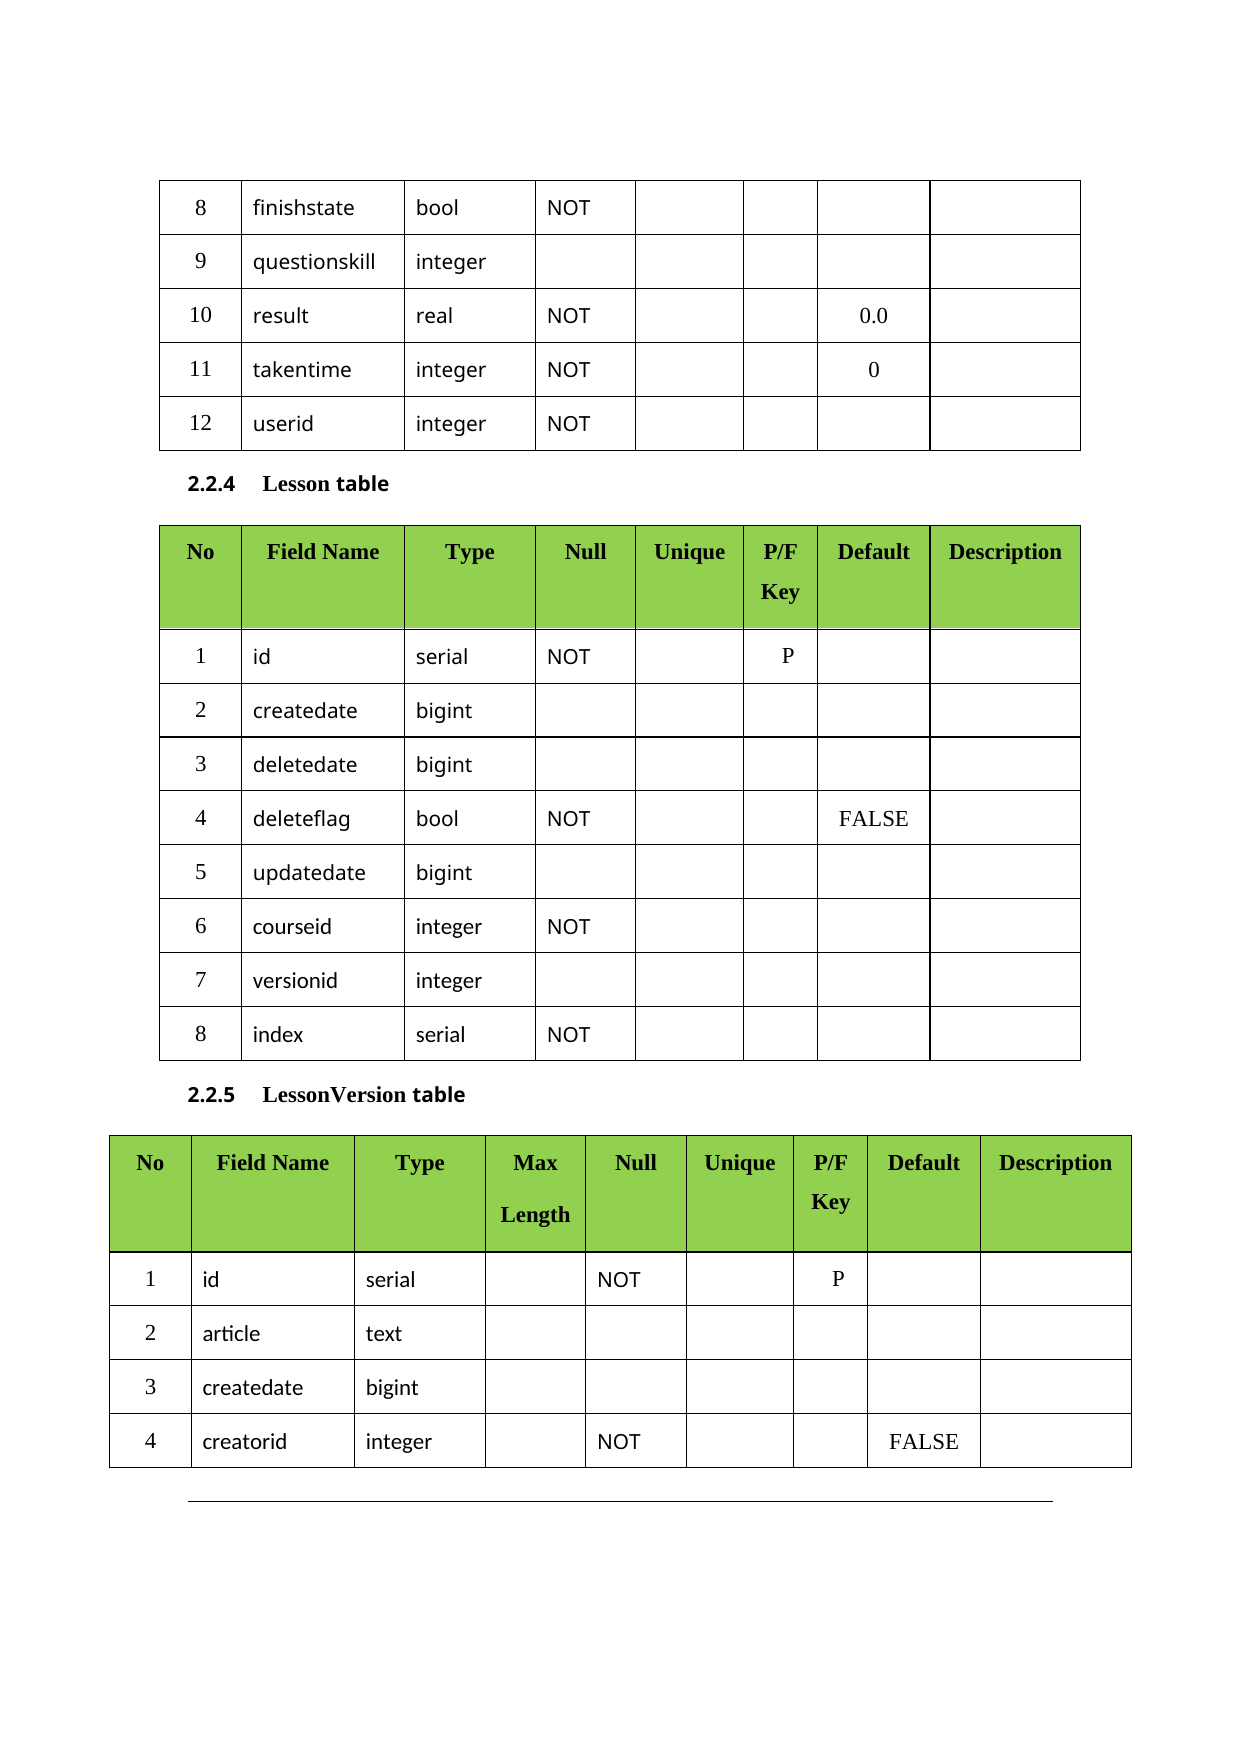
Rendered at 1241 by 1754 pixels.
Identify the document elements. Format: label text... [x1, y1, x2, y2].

table_cell [931, 953, 1080, 1006]
table_cell [931, 845, 1080, 898]
table_cell [636, 791, 743, 844]
table_cell [794, 1360, 867, 1413]
table_cell [536, 738, 635, 790]
table_cell [636, 181, 743, 234]
table_cell 1 [110, 1253, 191, 1305]
table_cell 3 [160, 738, 241, 790]
table_header Description [931, 526, 1080, 628]
table_cell bigint [405, 738, 535, 790]
table_cell [818, 181, 929, 234]
table_cell [794, 1306, 867, 1359]
table_header Type [355, 1136, 485, 1251]
table_cell 6 [160, 899, 241, 952]
table_cell [536, 684, 635, 736]
table_cell [818, 235, 929, 288]
table_cell [536, 953, 635, 1006]
table_cell NOT [586, 1414, 686, 1467]
table_cell takentime [242, 343, 404, 396]
table_cell P [744, 630, 817, 682]
table_cell 2 [160, 684, 241, 736]
table_cell createdate [192, 1360, 354, 1413]
table_header Null [536, 526, 635, 628]
table_cell 8 [160, 1007, 241, 1060]
table_cell [868, 1253, 980, 1305]
table_cell [687, 1306, 793, 1359]
table_header Default [868, 1136, 980, 1251]
table_cell text [355, 1306, 485, 1359]
table_cell integer [405, 235, 535, 288]
table_cell [636, 1007, 743, 1060]
table_header Field Name [192, 1136, 354, 1251]
table_cell [744, 289, 817, 342]
table_cell [636, 630, 743, 682]
table_header Type [405, 526, 535, 628]
table_cell serial [405, 1007, 535, 1060]
table_cell [818, 397, 929, 450]
table_cell 10 [160, 289, 241, 342]
table_cell versionid [242, 953, 404, 1006]
table_cell [586, 1360, 686, 1413]
table_cell integer [405, 343, 535, 396]
table_cell NOT [536, 343, 635, 396]
table_cell [981, 1253, 1131, 1305]
table_cell finishstate [242, 181, 404, 234]
table_cell [818, 845, 929, 898]
table_cell [636, 953, 743, 1006]
table_cell [931, 738, 1080, 790]
table_cell questionskill [242, 235, 404, 288]
table_cell 4 [160, 791, 241, 844]
table_cell [981, 1306, 1131, 1359]
table_cell [744, 235, 817, 288]
table_cell [744, 343, 817, 396]
table_cell deleteflag [242, 791, 404, 844]
table_cell FALSE [818, 791, 929, 844]
table_cell [687, 1253, 793, 1305]
table_cell real [405, 289, 535, 342]
table_cell [687, 1360, 793, 1413]
table_header Field Name [242, 526, 404, 628]
table_cell userid [242, 397, 404, 450]
table_cell createdate [242, 684, 404, 736]
table_cell result [242, 289, 404, 342]
table_cell [794, 1414, 867, 1467]
table_cell index [242, 1007, 404, 1060]
table_header P/F Key [744, 526, 817, 628]
table_cell [931, 181, 1080, 234]
table_cell 2 [110, 1306, 191, 1359]
table_header Default [818, 526, 929, 628]
table_cell 12 [160, 397, 241, 450]
table_header Description [981, 1136, 1131, 1251]
table_cell NOT [536, 630, 635, 682]
table_cell bigint [405, 845, 535, 898]
table_cell [486, 1360, 585, 1413]
table_cell [744, 684, 817, 736]
table_cell serial [405, 630, 535, 682]
table_cell [981, 1360, 1131, 1413]
table_header Null [586, 1136, 686, 1251]
table_cell [744, 791, 817, 844]
table_header No [160, 526, 241, 628]
table_cell [636, 845, 743, 898]
table_cell 0.0 [818, 289, 929, 342]
table_cell [536, 235, 635, 288]
table_cell [931, 630, 1080, 682]
table_cell [636, 738, 743, 790]
table_cell [636, 235, 743, 288]
table_cell 1 [160, 630, 241, 682]
table_cell 9 [160, 235, 241, 288]
table_cell NOT [536, 899, 635, 952]
table_cell [586, 1306, 686, 1359]
table_cell id [242, 630, 404, 682]
table_cell [744, 738, 817, 790]
table_cell [931, 397, 1080, 450]
table_cell NOT [536, 289, 635, 342]
table_cell [744, 899, 817, 952]
table_header Unique [687, 1136, 793, 1251]
table_cell [486, 1253, 585, 1305]
table_header Max Length [486, 1136, 585, 1251]
table_header No [110, 1136, 191, 1251]
table_cell [868, 1360, 980, 1413]
table_cell FALSE [868, 1414, 980, 1467]
table_cell [687, 1414, 793, 1467]
table_cell [931, 289, 1080, 342]
table_cell 5 [160, 845, 241, 898]
table_cell [818, 738, 929, 790]
table_cell 0 [818, 343, 929, 396]
table_cell [818, 684, 929, 736]
table_cell [818, 953, 929, 1006]
table_cell creatorid [192, 1414, 354, 1467]
table_cell serial [355, 1253, 485, 1305]
table_cell bigint [405, 684, 535, 736]
table_cell [536, 845, 635, 898]
table_cell NOT [586, 1253, 686, 1305]
table_cell [636, 684, 743, 736]
table_cell [744, 397, 817, 450]
table_cell 4 [110, 1414, 191, 1467]
table_cell integer [405, 397, 535, 450]
table_cell 8 [160, 181, 241, 234]
table_cell P [794, 1253, 867, 1305]
table_cell integer [355, 1414, 485, 1467]
table_cell [931, 684, 1080, 736]
table_cell bigint [355, 1360, 485, 1413]
table_cell integer [405, 899, 535, 952]
table_cell deletedate [242, 738, 404, 790]
table_cell article [192, 1306, 354, 1359]
table_cell NOT [536, 1007, 635, 1060]
table_cell [818, 899, 929, 952]
table_cell NOT [536, 181, 635, 234]
subtitle LessonVersion table [187, 1080, 1053, 1108]
table_cell [744, 953, 817, 1006]
table_cell [868, 1306, 980, 1359]
table_cell 3 [110, 1360, 191, 1413]
table_cell [818, 1007, 929, 1060]
table_header P/F Key [794, 1136, 867, 1251]
table_cell NOT [536, 791, 635, 844]
table_cell [636, 289, 743, 342]
table_cell [931, 1007, 1080, 1060]
table_cell [981, 1414, 1131, 1467]
table_cell NOT [536, 397, 635, 450]
table_cell [636, 899, 743, 952]
table_cell courseid [242, 899, 404, 952]
table_cell [636, 343, 743, 396]
table_cell 7 [160, 953, 241, 1006]
table_cell bool [405, 791, 535, 844]
table_cell [636, 397, 743, 450]
table_cell [931, 899, 1080, 952]
table_cell updatedate [242, 845, 404, 898]
table_header Unique [636, 526, 743, 628]
table_cell [744, 181, 817, 234]
table_cell [744, 845, 817, 898]
subtitle Lesson table [187, 469, 1053, 498]
table_cell [486, 1414, 585, 1467]
table_cell [931, 235, 1080, 288]
table_cell integer [405, 953, 535, 1006]
table_cell [744, 1007, 817, 1060]
table_cell [931, 343, 1080, 396]
table_cell [486, 1306, 585, 1359]
table_cell bool [405, 181, 535, 234]
table_cell 11 [160, 343, 241, 396]
table_cell id [192, 1253, 354, 1305]
table_cell [931, 791, 1080, 844]
table_cell [818, 630, 929, 682]
